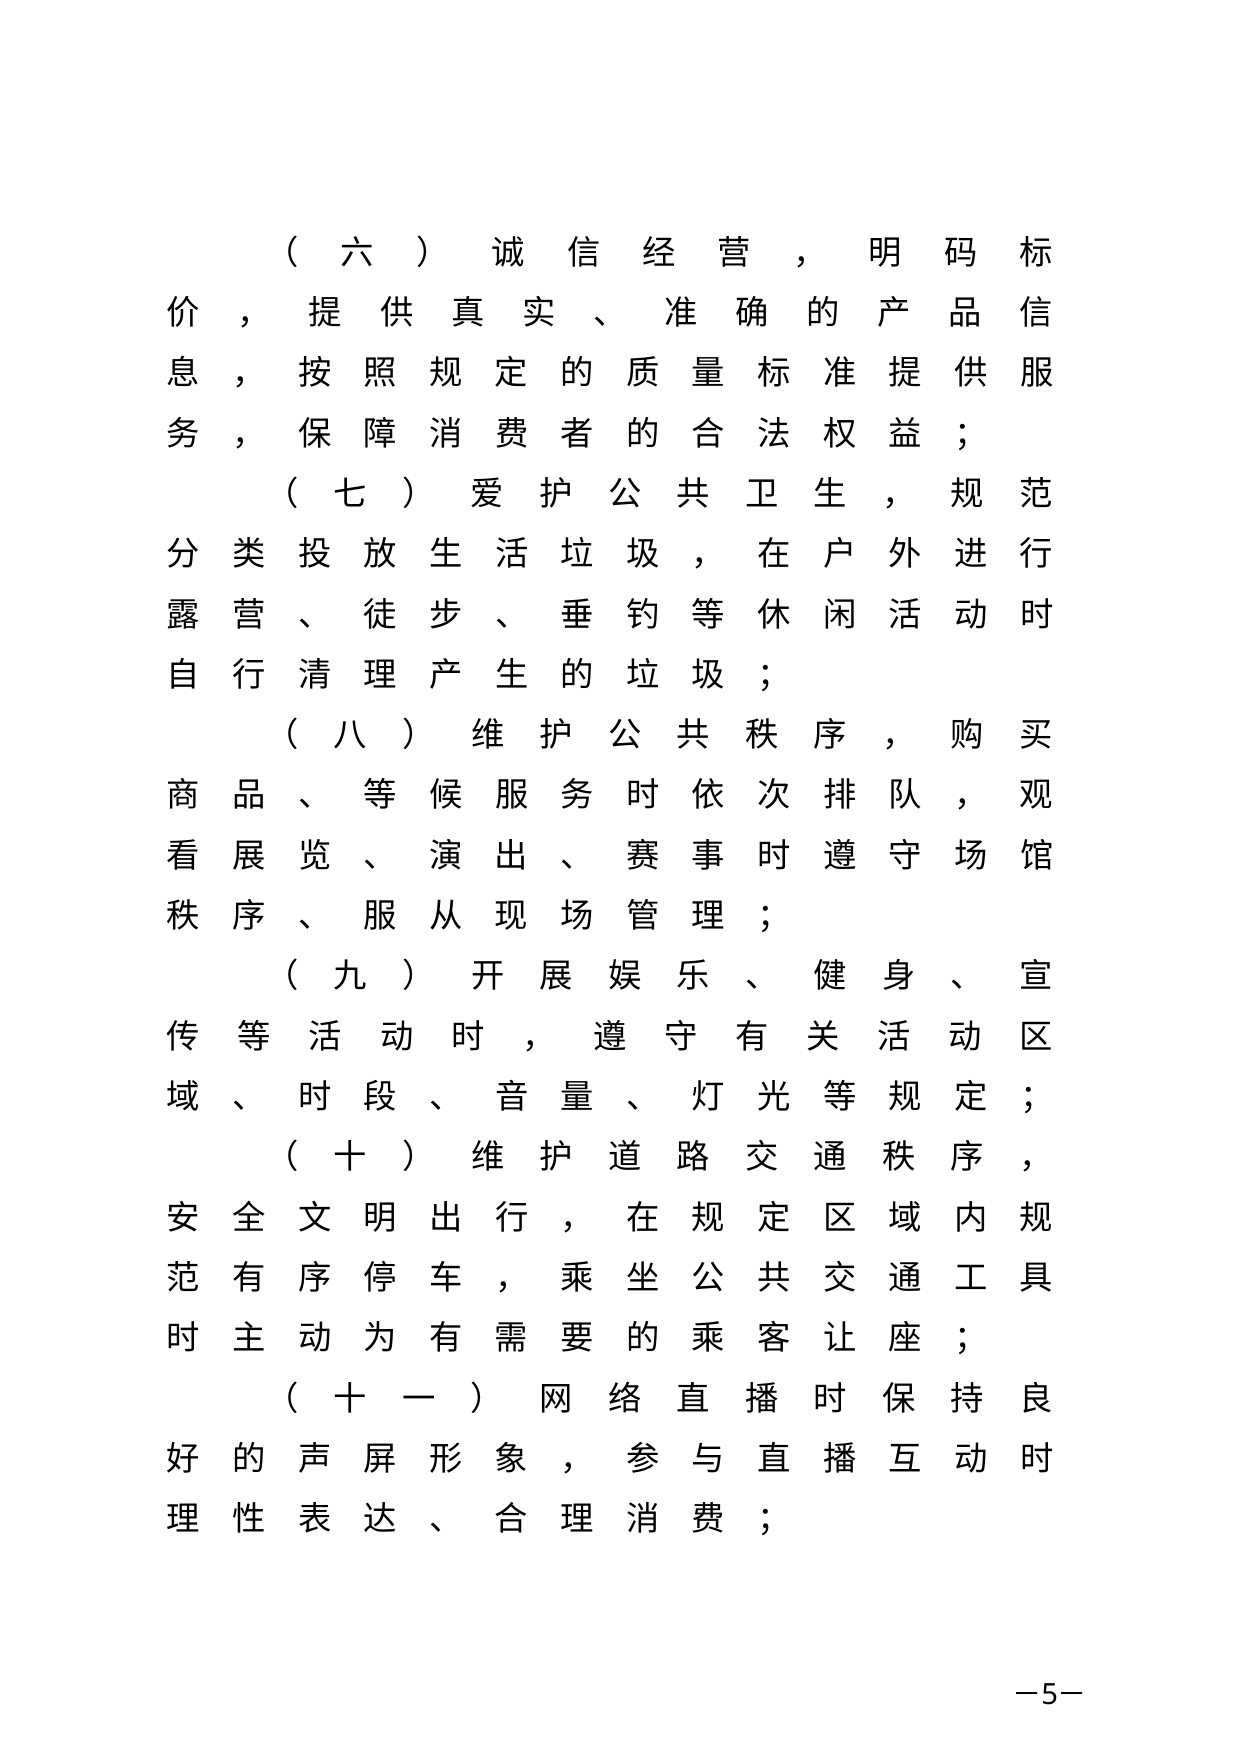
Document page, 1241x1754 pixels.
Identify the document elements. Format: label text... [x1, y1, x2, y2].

text （十）维护道路交通秩序，安全文明出行，在规定区域内规范有序停车，乘坐公共交通工具时主动为有需要的乘客让座； [167, 1124, 1085, 1365]
text （十一）网络直播时保持良好的声屏形象，参与直播互动时理性表达、合理消费； [167, 1365, 1085, 1546]
text （七）爱护公共卫生，规范分类投放生活垃圾，在户外进行露营、徒步、垂钓等休闲活动时自行清理产生的垃圾； [167, 461, 1085, 702]
text （六）诚信经营，明码标价，提供真实、准确的产品信息，按照规定的质量标准提供服务，保障消费者的合法权益； [167, 219, 1085, 461]
text （八）维护公共秩序，购买商品、等候服务时依次排队，观看展览、演出、赛事时遵守场馆秩序、服从现场管理； [167, 702, 1085, 943]
text （九）开展娱乐、健身、宣传等活动时，遵守有关活动区域、时段、音量、灯光等规定； [167, 943, 1085, 1124]
